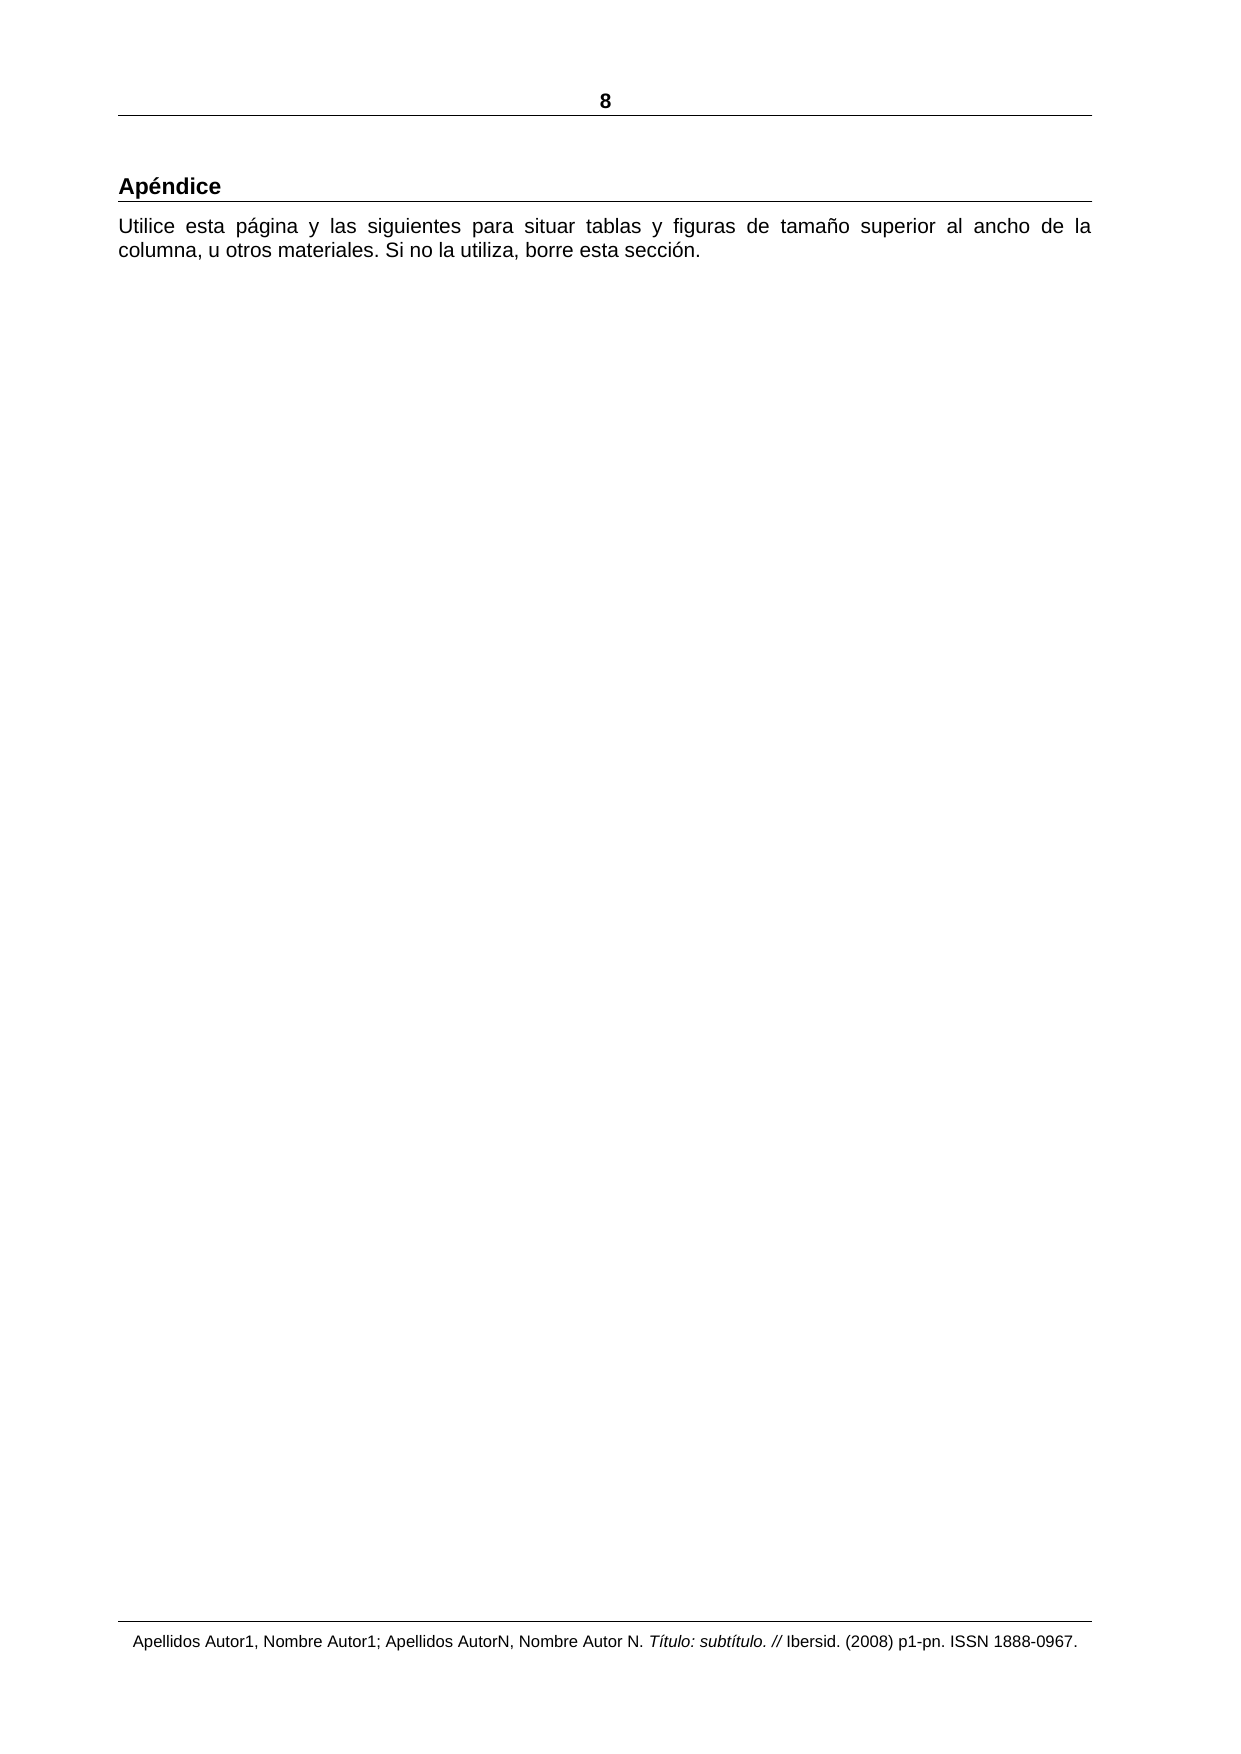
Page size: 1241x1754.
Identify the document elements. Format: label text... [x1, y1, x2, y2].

subtitle Apéndice [118, 173, 1092, 201]
text Utilice esta página y las siguientes para situar tablas y figuras de tamaño superior al ancho de la columna, u otros materiales. Si no la utiliza, borre esta sección. [118, 214, 1092, 262]
